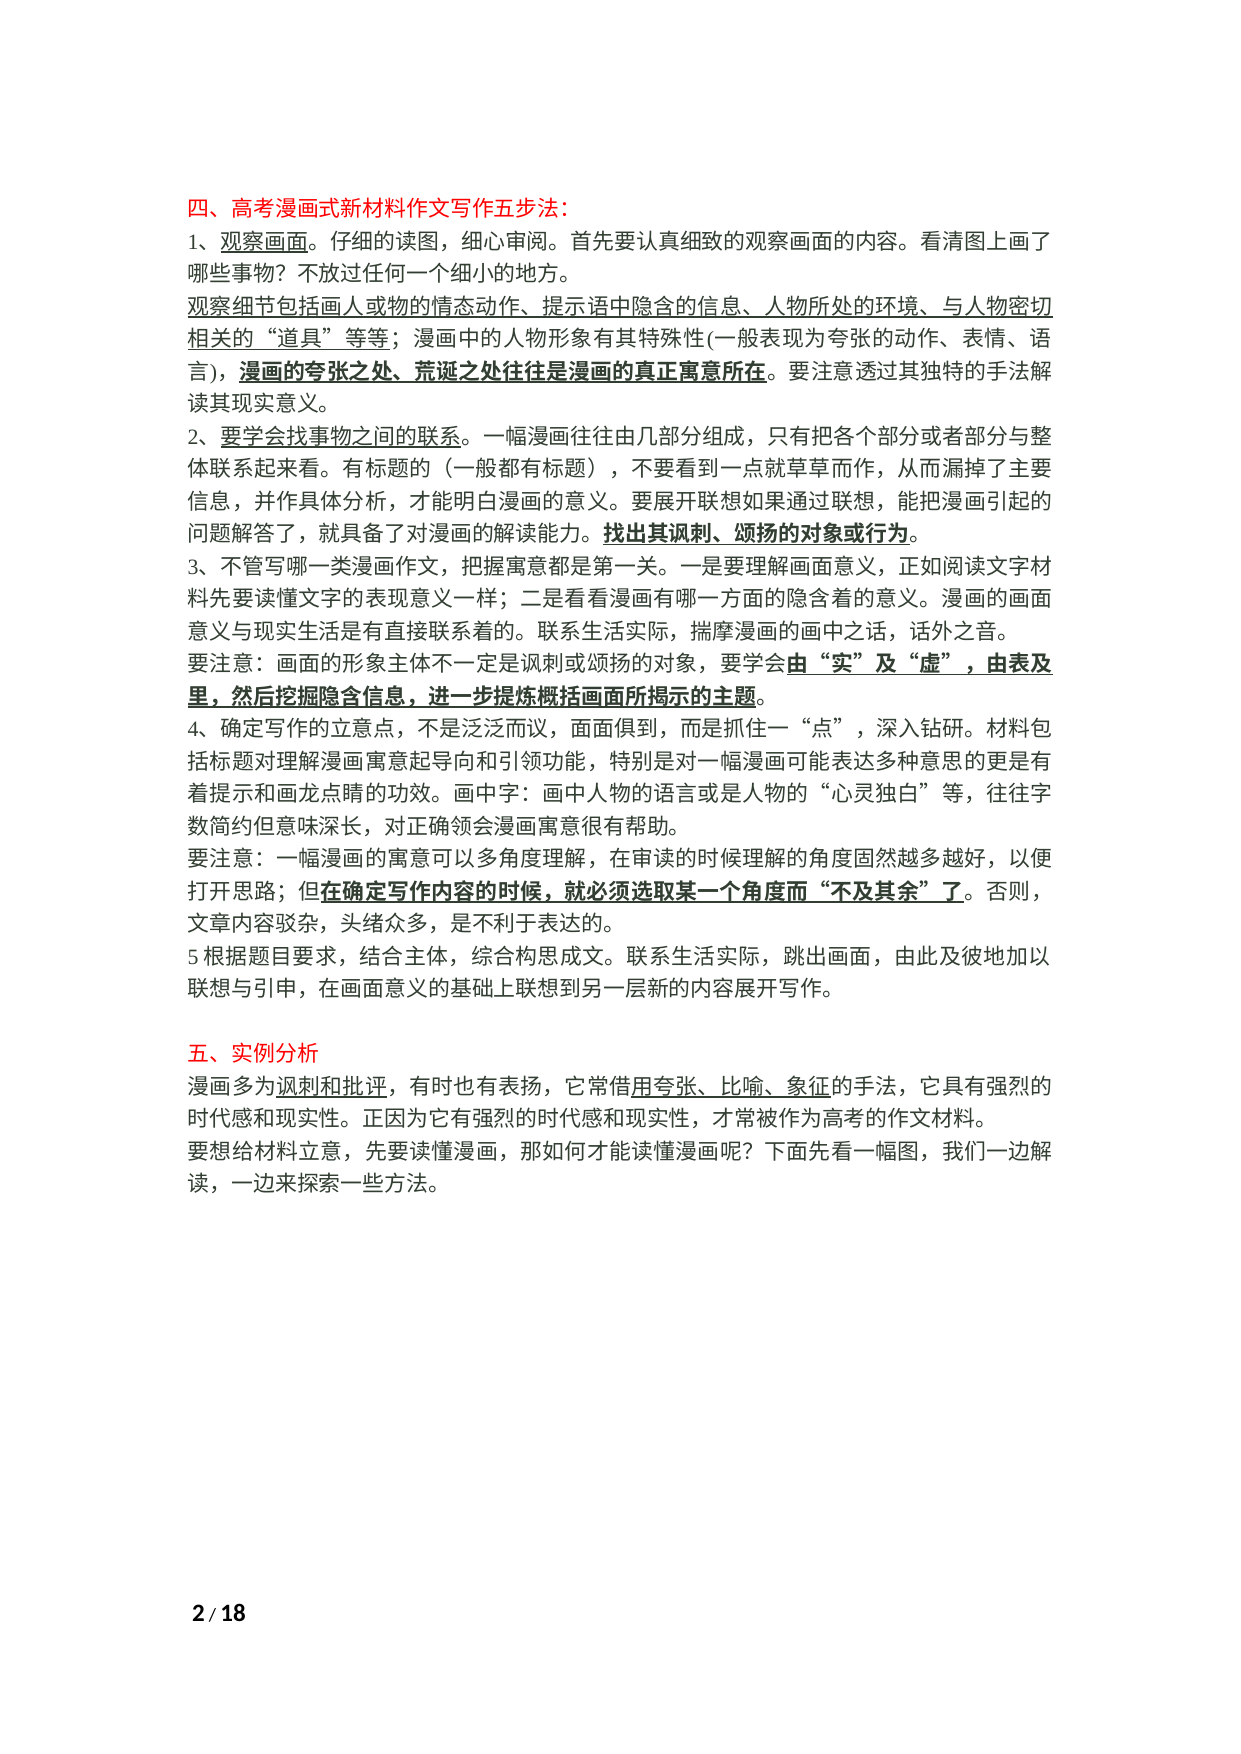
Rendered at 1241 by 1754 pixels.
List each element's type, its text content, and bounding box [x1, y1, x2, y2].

text 漫画多为讽刺和批评，有时也有表扬，它常借用夸张、比喻、象征的手法，它具有强烈的时代感和现实性。正因为它有强烈的时代感和现实性，才常被作为高考的作文材料。 [187, 1068, 1053, 1133]
text 5根据题目要求，结合主体，综合构思成文。联系生活实际，跳出画面，由此及彼地加以联想与引申，在画面意义的基础上联想到另一层新的内容展开写作。 [187, 938, 1053, 1003]
text 要注意：一幅漫画的寓意可以多角度理解，在审读的时候理解的角度固然越多越好，以便打开思路；但在确定写作内容的时候，就必须选取某一个角度而“不及其余”了。否则，文章内容驳杂，头绪众多，是不利于表达的。 [187, 841, 1053, 938]
text 4、确定写作的立意点，不是泛泛而议，面面俱到，而是抓住一“点”，深入钻研。材料包括标题对理解漫画寓意起导向和引领功能，特别是对一幅漫画可能表达多种意思的更是有着提示和画龙点睛的功效。画中字：画中人物的语言或是人物的“心灵独白”等，往往字数简约但意味深长，对正确领会漫画寓意很有帮助。 [187, 711, 1053, 841]
text 观察细节包括画人或物的情态动作、提示语中隐含的信息、人物所处的环境、与人物密切相关的“道具”等等；漫画中的人物形象有其特殊性(一般表现为夸张的动作、表情、语言)，漫画的夸张之处、荒诞之处往往是漫画的真正寓意所在。要注意透过其独特的手法解读其现实意义。 [187, 317, 1053, 418]
text 观察细节包括画人或物的情态动作、提示语中隐含的信息、人物所处的环境、与人物密切相关的“道具”等等；漫画中的人物形象有其特殊性(一般表现为夸张的动作、表情、语言)，漫画的夸张之处、荒诞之处往往是漫画的真正寓意所在。要注意透过其独特的手法解读其现实意义。 [187, 288, 1053, 316]
text 五、实例分析 [187, 1036, 1053, 1068]
text 1、观察画面。仔细的读图，细心审阅。首先要认真细致的观察画面的内容。看清图上画了哪些事物？不放过任何一个细小的地方。 [187, 223, 1053, 288]
text 四、高考漫画式新材料作文写作五步法： [187, 191, 1053, 223]
text 要想给材料立意，先要读懂漫画，那如何才能读懂漫画呢？下面先看一幅图，我们一边解读，一边来探索一些方法。 [187, 1133, 1053, 1198]
text 要注意：画面的形象主体不一定是讽刺或颂扬的对象，要学会由“实”及“虚”，由表及里，然后挖掘隐含信息，进一步提炼概括画面所揭示的主题。 [187, 646, 1053, 711]
text 2、要学会找事物之间的联系。一幅漫画往往由几部分组成，只有把各个部分或者部分与整体联系起来看。有标题的（一般都有标题），不要看到一点就草草而作，从而漏掉了主要信息，并作具体分析，才能明白漫画的意义。要展开联想如果通过联想，能把漫画引起的问题解答了，就具备了对漫画的解读能力。找出其讽刺、颂扬的对象或行为。 [187, 418, 1053, 548]
text 3、不管写哪一类漫画作文，把握寓意都是第一关。一是要理解画面意义，正如阅读文字材料先要读懂文字的表现意义一样；二是看看漫画有哪一方面的隐含着的意义。漫画的画面意义与现实生活是有直接联系着的。联系生活实际，揣摩漫画的画中之话，话外之音。 [187, 548, 1053, 646]
